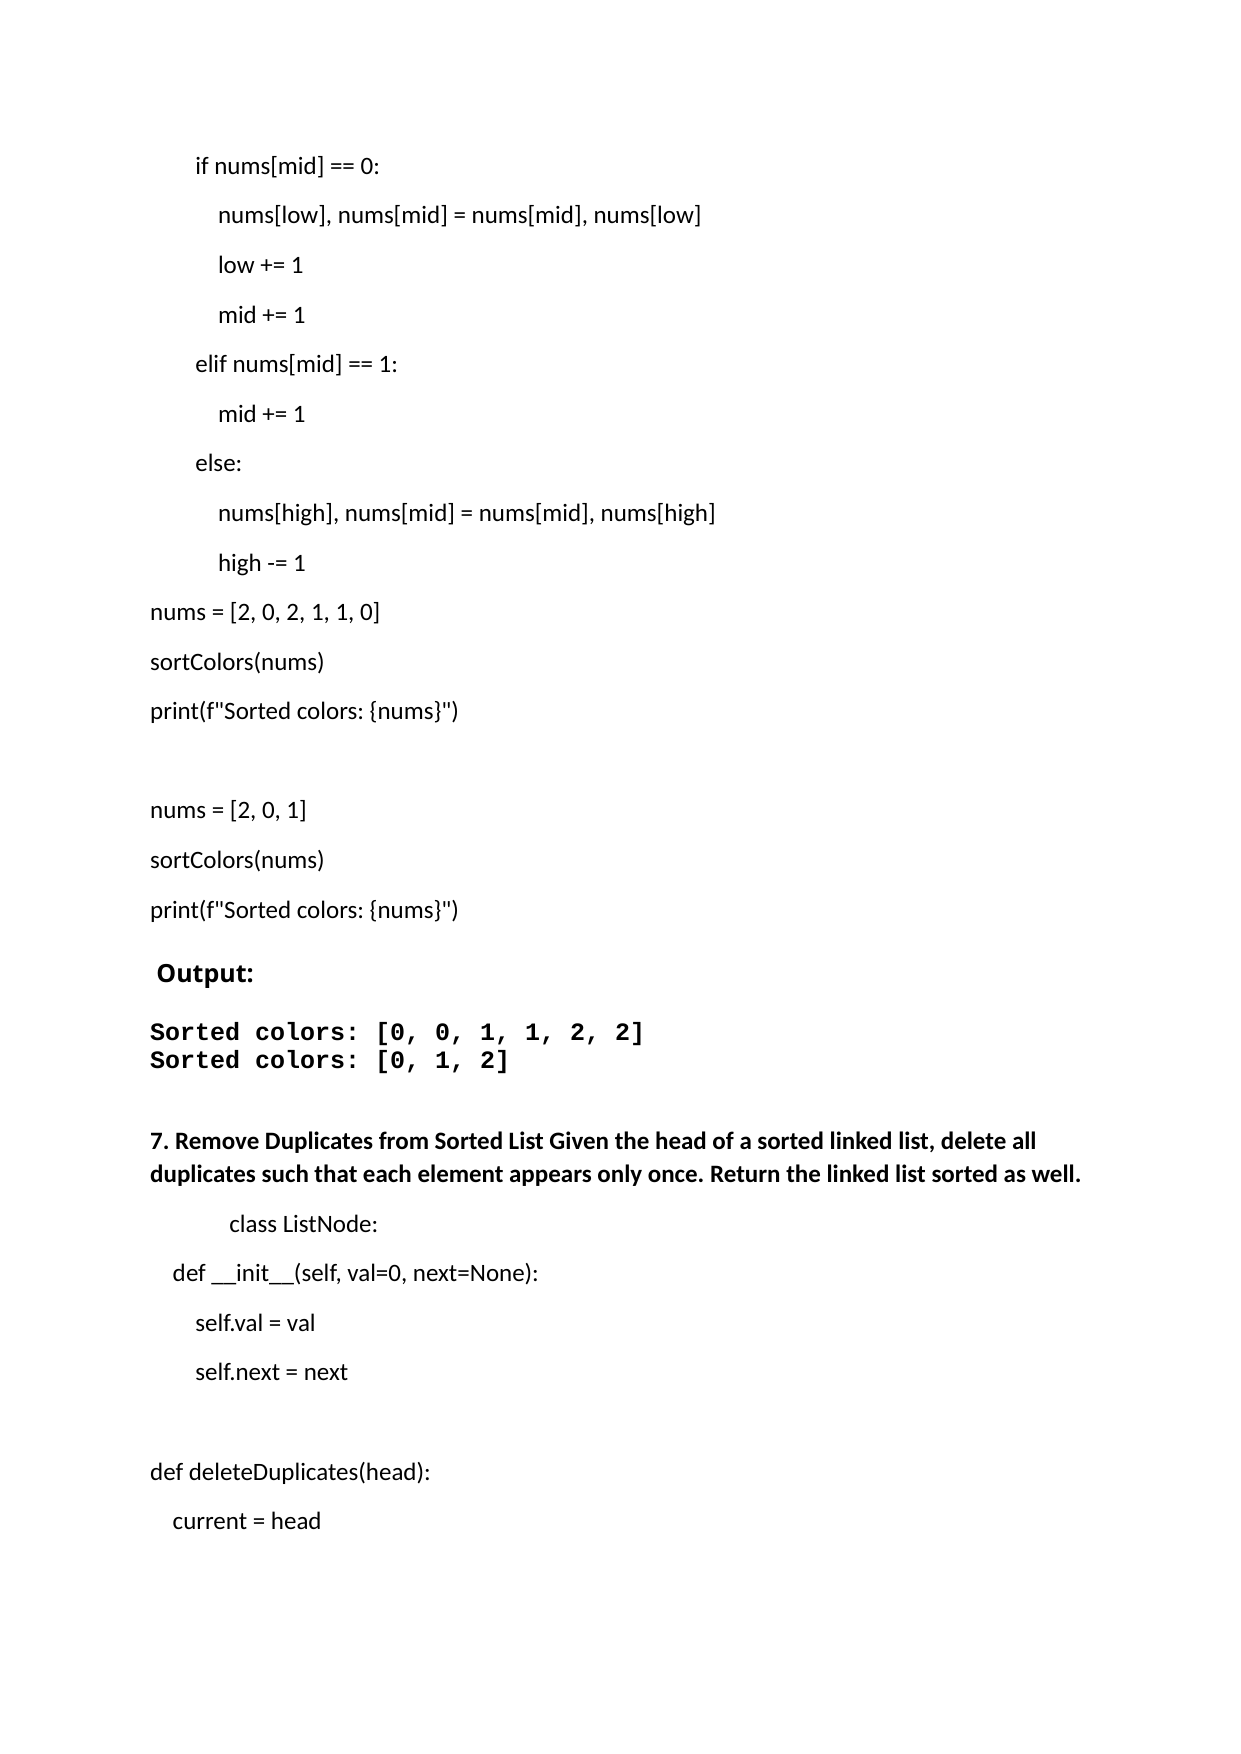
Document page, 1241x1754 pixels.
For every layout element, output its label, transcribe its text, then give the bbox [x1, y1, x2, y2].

text nums[low], nums[mid] = nums[mid], nums[low] [150, 199, 1090, 230]
text if nums[mid] == 0: [150, 150, 1090, 181]
text Sorted colors: [0, 0, 1, 1, 2, 2] [150, 1019, 1090, 1047]
text low += 1 [150, 249, 1090, 280]
text current = head [150, 1505, 1090, 1536]
text def deleteDuplicates(head): [150, 1456, 1090, 1486]
text high -= 1 [150, 547, 1090, 577]
text class ListNode: [150, 1208, 1090, 1238]
text print(f"Sorted colors: {nums}") [150, 894, 1090, 924]
text mid += 1 [150, 299, 1090, 329]
text nums[high], nums[mid] = nums[mid], nums[high] [150, 497, 1090, 528]
text print(f"Sorted colors: {nums}") [150, 695, 1090, 726]
text else: [150, 447, 1090, 478]
text Output: [150, 956, 1090, 990]
text nums = [2, 0, 2, 1, 1, 0] [150, 596, 1090, 627]
text self.next = next [150, 1357, 1090, 1387]
text sortColors(nums) [150, 646, 1090, 676]
text def __init__(self, val=0, next=None): [150, 1257, 1090, 1288]
text self.val = val [150, 1307, 1090, 1337]
text sortColors(nums) [150, 844, 1090, 875]
text elif nums[mid] == 1: [150, 348, 1090, 379]
text nums = [2, 0, 1] [150, 794, 1090, 825]
text Sorted colors: [0, 1, 2] [150, 1047, 1090, 1076]
text mid += 1 [150, 398, 1090, 428]
text 7. Remove Duplicates from Sorted List Given the head of a sorted linked list, delete all duplicates such that each element appears only once. Return the linked list sorted as well. [150, 1125, 1090, 1189]
